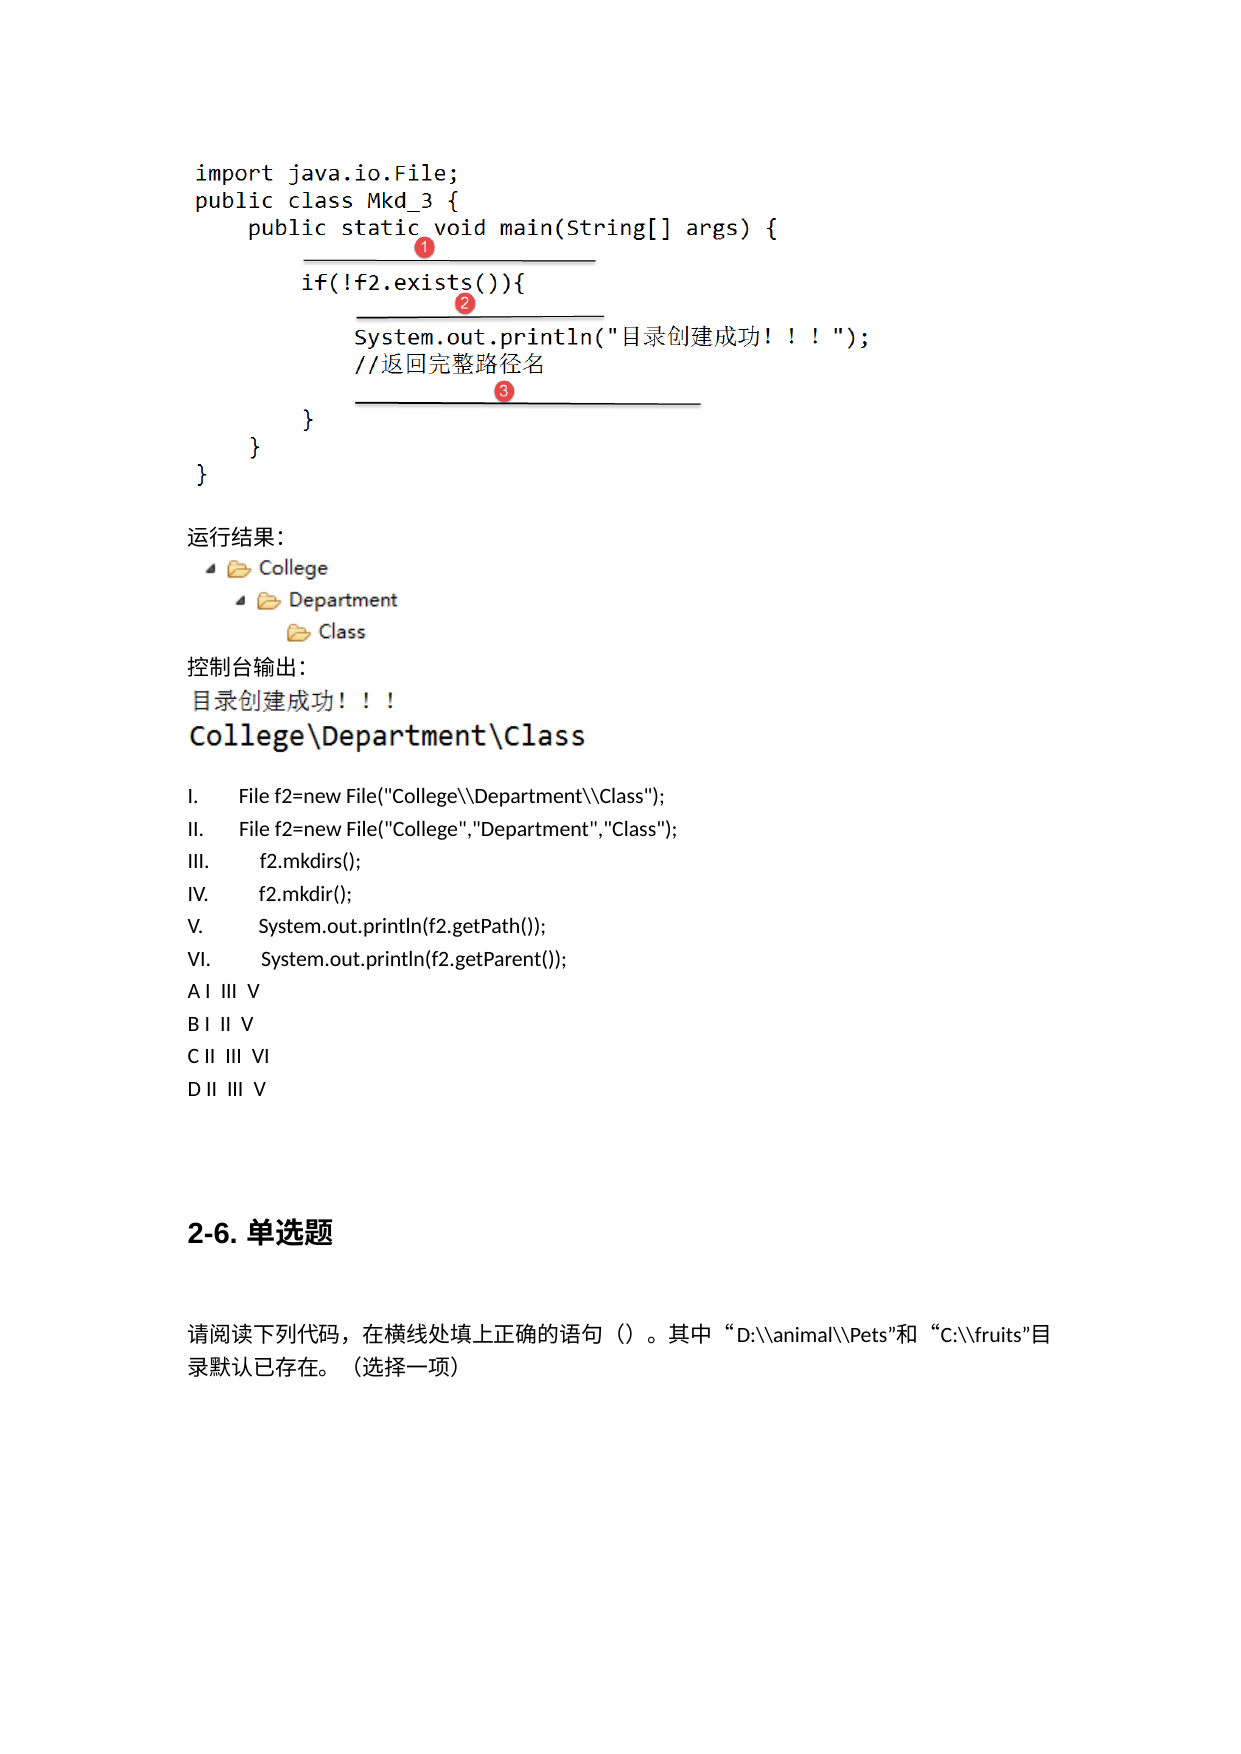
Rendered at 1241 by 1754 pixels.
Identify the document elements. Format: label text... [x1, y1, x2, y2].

text II. File f2=new File("College","Department","Class"); [187, 812, 1053, 844]
text D II III V [187, 1072, 1053, 1104]
picture [187, 682, 607, 756]
text VI. System.out.println(f2.getParent()); [187, 942, 1053, 974]
text I. File f2=new File("College\\Department\\Class"); [187, 779, 1053, 812]
text IV. f2.mkdir(); [187, 877, 1053, 909]
text V. System.out.println(f2.getPath()); [187, 909, 1053, 942]
text 请阅读下列代码，在横线处填上正确的语句（）。其中“D:\\animal\\Pets”和“C:\\fruits”目录默认已存在。（选择一项） [187, 1317, 1053, 1382]
text III. f2.mkdirs(); [187, 844, 1053, 877]
text A I III V [187, 974, 1053, 1007]
text B I II V [187, 1007, 1053, 1039]
subtitle 2-6. 单选题 [187, 1199, 1053, 1264]
text C II III VI [187, 1039, 1053, 1072]
picture [187, 552, 454, 645]
picture [187, 162, 879, 492]
text 控制台输出： [187, 649, 1053, 682]
text 运行结果： [187, 519, 1053, 552]
